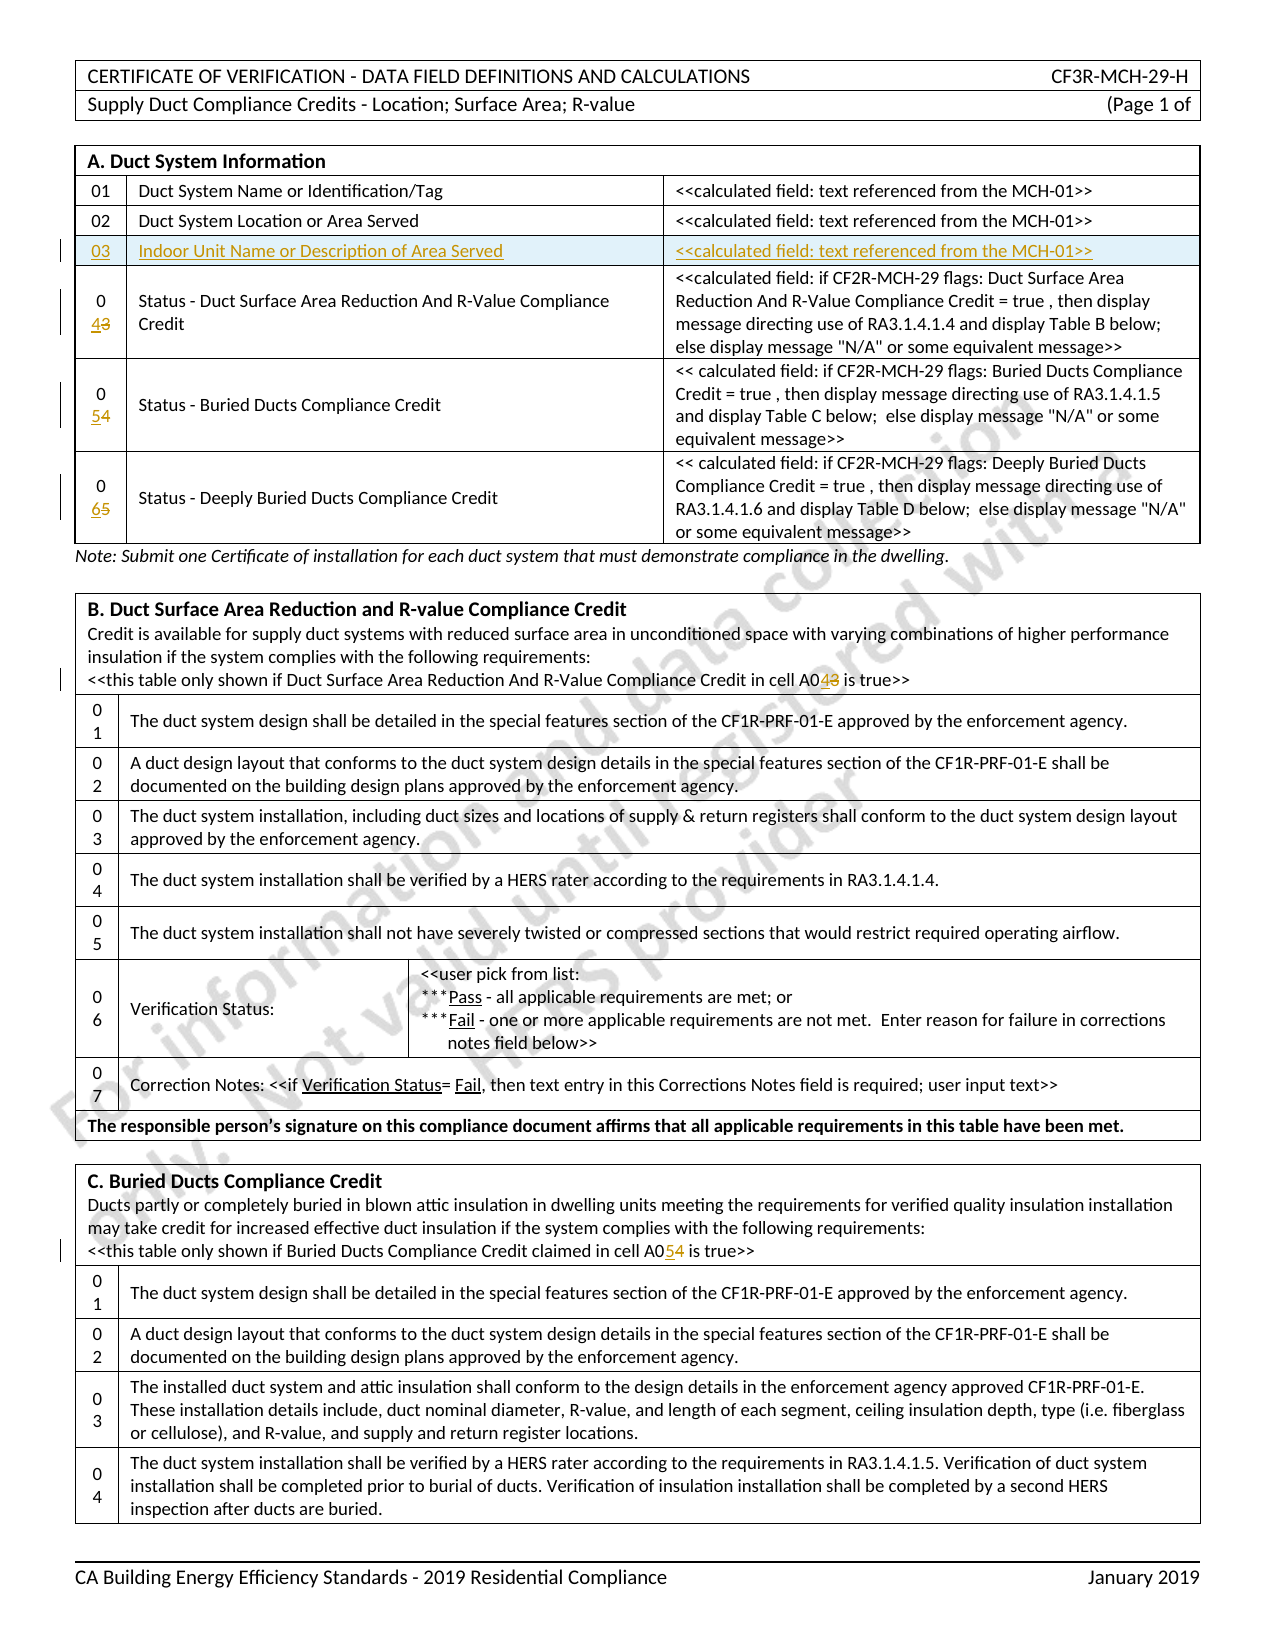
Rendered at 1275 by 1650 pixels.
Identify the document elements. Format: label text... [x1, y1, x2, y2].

table_cell 0 [76, 452, 126, 543]
table_cell <<calculated field: if CF2R-MCH-29 flags: Duct Surface Area Reduction And R-Value Compliance Credit = true , then display message directing use of RA3.1.4.1.4 and display Table B below; else display message "N/A" or some equivalent message>> [664, 266, 1199, 358]
table_cell The duct system installation shall not have severely twisted or compressed sections that would restrict required operating airflow. [119, 907, 1200, 958]
table_cell The duct system installation shall be verified by a HERS rater according to the requirements in RA3.1.4.1.5. Verification of duct system installation shall be completed prior to burial of ducts. Verification of insulation installation shall be completed by a second HERS inspection after ducts are buried. [119, 1448, 1200, 1523]
table_cell The duct system installation, including duct sizes and locations of supply & return registers shall conform to the duct system design layout approved by the enforcement agency. [119, 801, 1200, 853]
text Note: Submit one Certificate of installation for each duct system that must demonstrate compliance in the dwelling. [75, 544, 1200, 567]
table_cell << calculated field: if CF2R-MCH-29 flags: Deeply Buried Ducts Compliance Credit = true , then display message directing use of RA3.1.4.1.6 and display Table D below; else display message "N/A" or some equivalent message>> [664, 452, 1199, 543]
table_header C. Buried Ducts Compliance Credit Ducts partly or completely buried in blown attic insulation in dwelling units meeting the requirements for verified quality insulation installation may take credit for increased effective duct insulation if the system complies with the following requirements: <<this table only shown if Buried Ducts Compliance Credit claimed in cell A0 is true>> [76, 1165, 1200, 1265]
table_cell 04 [76, 854, 118, 906]
table_cell The responsible person’s signature on this compliance document affirms that all applicable requirements in this table have been met. [76, 1111, 1200, 1140]
table_cell 03 [76, 1372, 118, 1447]
table_cell 01 [76, 176, 126, 205]
table_cell The installed duct system and attic insulation shall conform to the design details in the enforcement agency approved CF1R-PRF-01-E. These installation details include, duct nominal diameter, R-value, and length of each segment, ceiling insulation depth, type (i.e. fiberglass or cellulose), and R-value, and supply and return register locations. [119, 1372, 1200, 1447]
table_cell 01 [76, 1266, 118, 1318]
table_cell 0 [76, 359, 126, 451]
table_cell A duct design layout that conforms to the duct system design details in the special features section of the CF1R-PRF-01-E shall be documented on the building design plans approved by the enforcement agency. [119, 1319, 1200, 1371]
table_header A. Duct System Information [76, 146, 1199, 175]
table_cell 02 [76, 1319, 118, 1371]
table_cell Duct System Name or Identification/Tag [127, 176, 663, 205]
table_header B. Duct Surface Area Reduction and R-value Compliance Credit Credit is available for supply duct systems with reduced surface area in unconditioned space with varying combinations of higher performance insulation if the system complies with the following requirements: <<this table only shown if Duct Surface Area Reduction And R-Value Compliance Credit in cell A0 is true>> [76, 594, 1200, 694]
table_cell 04 [76, 1448, 118, 1523]
table_cell <<calculated field: text referenced from the MCH-01>> [664, 176, 1199, 205]
table_cell The duct system design shall be detailed in the special features section of the CF1R-PRF-01-E approved by the enforcement agency. [119, 695, 1200, 747]
table_cell <<user pick from list: ***Pass - all applicable requirements are met; or ***Fail - one or more applicable requirements are not met. Enter reason for failure in corrections notes field below>> [409, 960, 1200, 1057]
table_cell Correction Notes: <<if Verification Status= Fail, then text entry in this Corrections Notes field is required; user input text>> [119, 1058, 1200, 1110]
table_cell The duct system installation shall be verified by a HERS rater according to the requirements in RA3.1.4.1.4. [119, 854, 1200, 906]
table_cell Verification Status: [119, 960, 408, 1057]
table_cell 01 [76, 695, 118, 747]
table_cell 02 [76, 206, 126, 235]
table_cell Status - Duct Surface Area Reduction And R-Value Compliance Credit [127, 266, 663, 358]
table_cell 0 [76, 266, 126, 358]
table_cell 02 [76, 748, 118, 800]
table_cell The duct system design shall be detailed in the special features section of the CF1R-PRF-01-E approved by the enforcement agency. [119, 1266, 1200, 1318]
table_cell 06 [76, 960, 118, 1057]
table_cell Status - Deeply Buried Ducts Compliance Credit [127, 452, 663, 543]
table_cell <<calculated field: text referenced from the MCH-01>> [664, 206, 1199, 235]
table_cell A duct design layout that conforms to the duct system design details in the special features section of the CF1R-PRF-01-E shall be documented on the building design plans approved by the enforcement agency. [119, 748, 1200, 800]
table_cell 07 [76, 1058, 118, 1110]
table_cell 05 [76, 907, 118, 958]
table_cell 03 [76, 801, 118, 853]
table_cell Duct System Location or Area Served [127, 206, 663, 235]
table_cell << calculated field: if CF2R-MCH-29 flags: Buried Ducts Compliance Credit = true , then display message directing use of RA3.1.4.1.5 and display Table C below; else display message "N/A" or some equivalent message>> [664, 359, 1199, 451]
table_cell Status - Buried Ducts Compliance Credit [127, 359, 663, 451]
